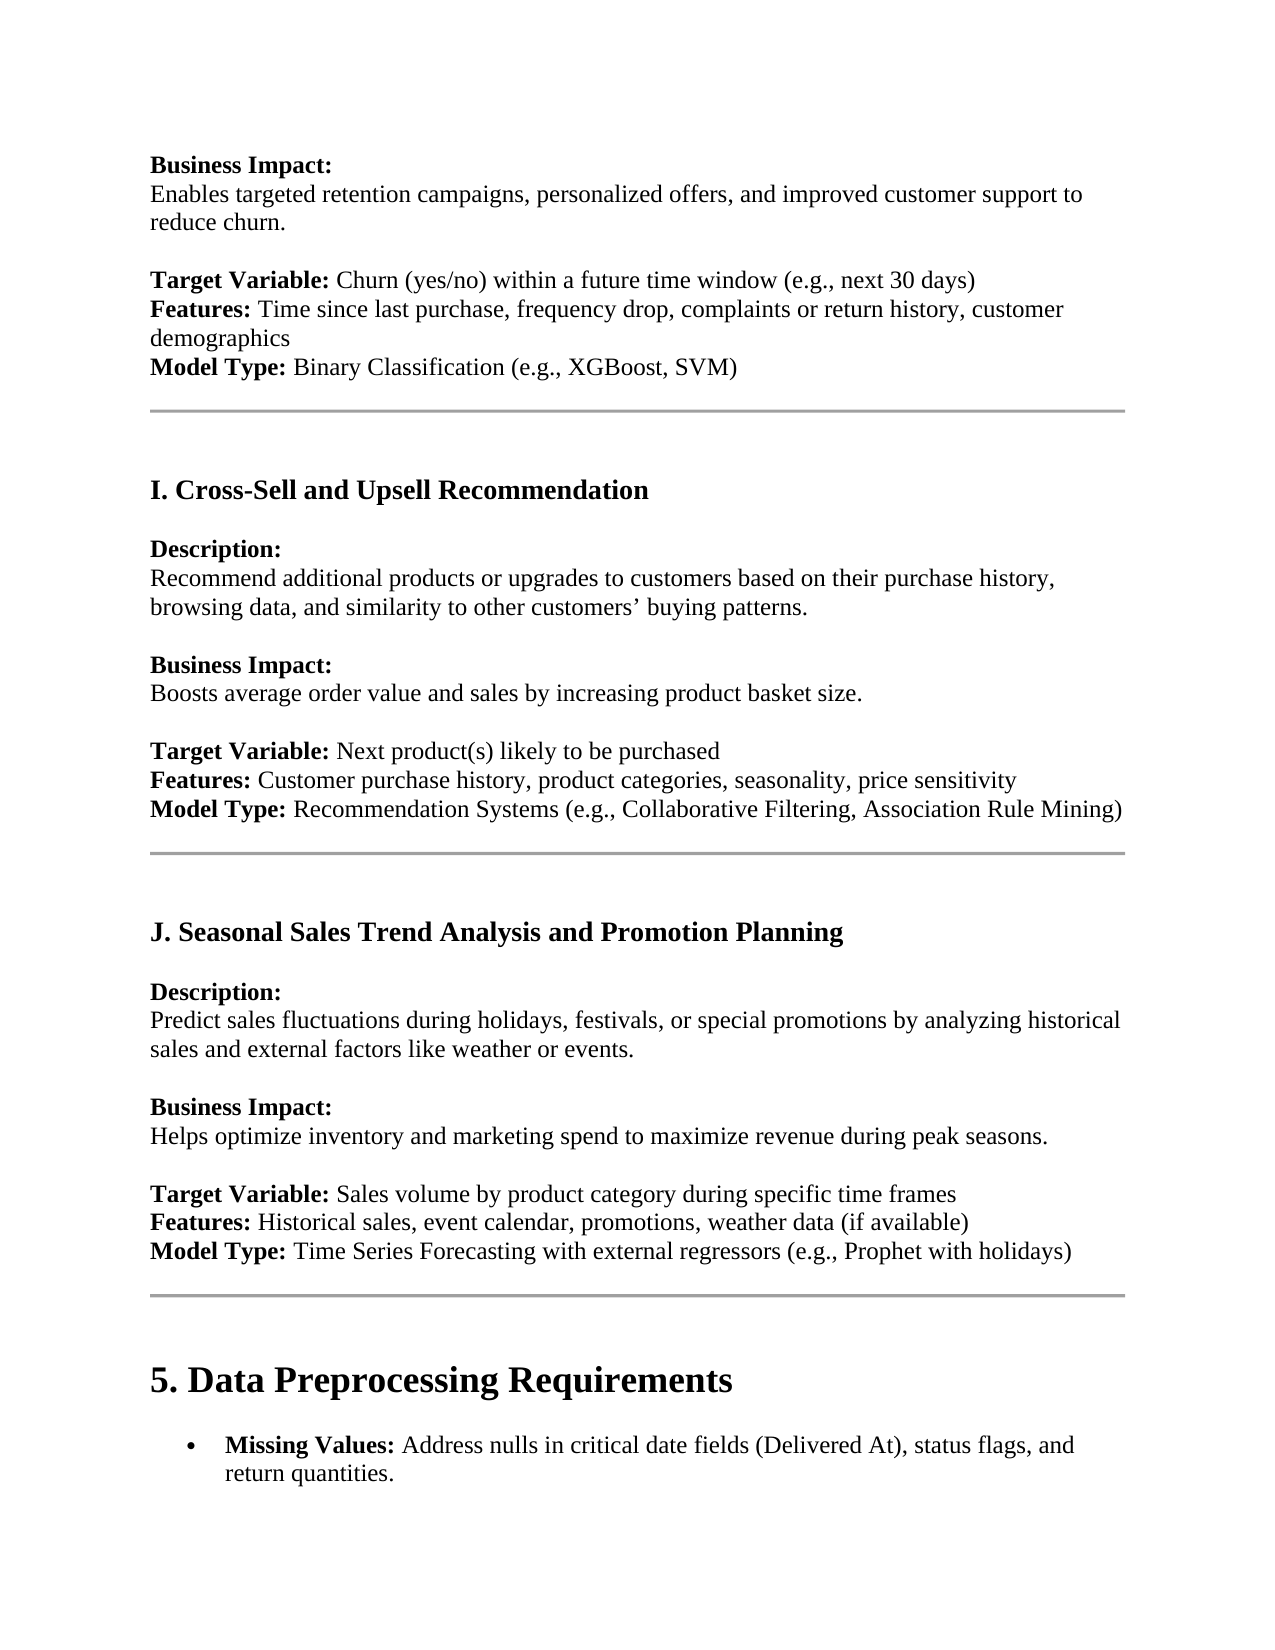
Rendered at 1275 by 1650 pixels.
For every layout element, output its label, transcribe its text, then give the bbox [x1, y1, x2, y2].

text J. Seasonal Sales Trend Analysis and Promotion Planning [150, 915, 1125, 947]
text Target Variable: Next product(s) likely to be purchased Features: Customer purchase history, product categories, seasonality, price sensitivity Model Type: Recommendation Systems (e.g., Collaborative Filtering, Association Rule Mining) [150, 736, 1125, 823]
list Missing Values: Address nulls in critical date fields (Delivered At), status flags, and return quantities. [187, 1430, 1125, 1487]
text 5. Data Preprocessing Requirements [150, 1357, 1125, 1401]
text Business Impact: Helps optimize inventory and marketing spend to maximize revenue during peak seasons. [150, 1092, 1125, 1149]
text Description: Recommend additional products or upgrades to customers based on their purchase history, browsing data, and similarity to other customers’ buying patterns. [150, 534, 1125, 621]
text I. Cross-Sell and Upsell Recommendation [150, 473, 1125, 505]
text Description: Predict sales fluctuations during holidays, festivals, or special promotions by analyzing historical sales and external factors like weather or events. [150, 977, 1125, 1063]
text Target Variable: Sales volume by product category during specific time frames Features: Historical sales, event calendar, promotions, weather data (if available) Model Type: Time Series Forecasting with external regressors (e.g., Prophet with holidays) [150, 1179, 1125, 1265]
text Business Impact: Boosts average order value and sales by increasing product basket size. [150, 650, 1125, 707]
text Target Variable: Churn (yes/no) within a future time window (e.g., next 30 days) Features: Time since last purchase, frequency drop, complaints or return history, customer demographics Model Type: Binary Classification (e.g., XGBoost, SVM) [150, 265, 1125, 380]
text Business Impact: Enables targeted retention campaigns, personalized offers, and improved customer support to reduce churn. [150, 150, 1125, 236]
